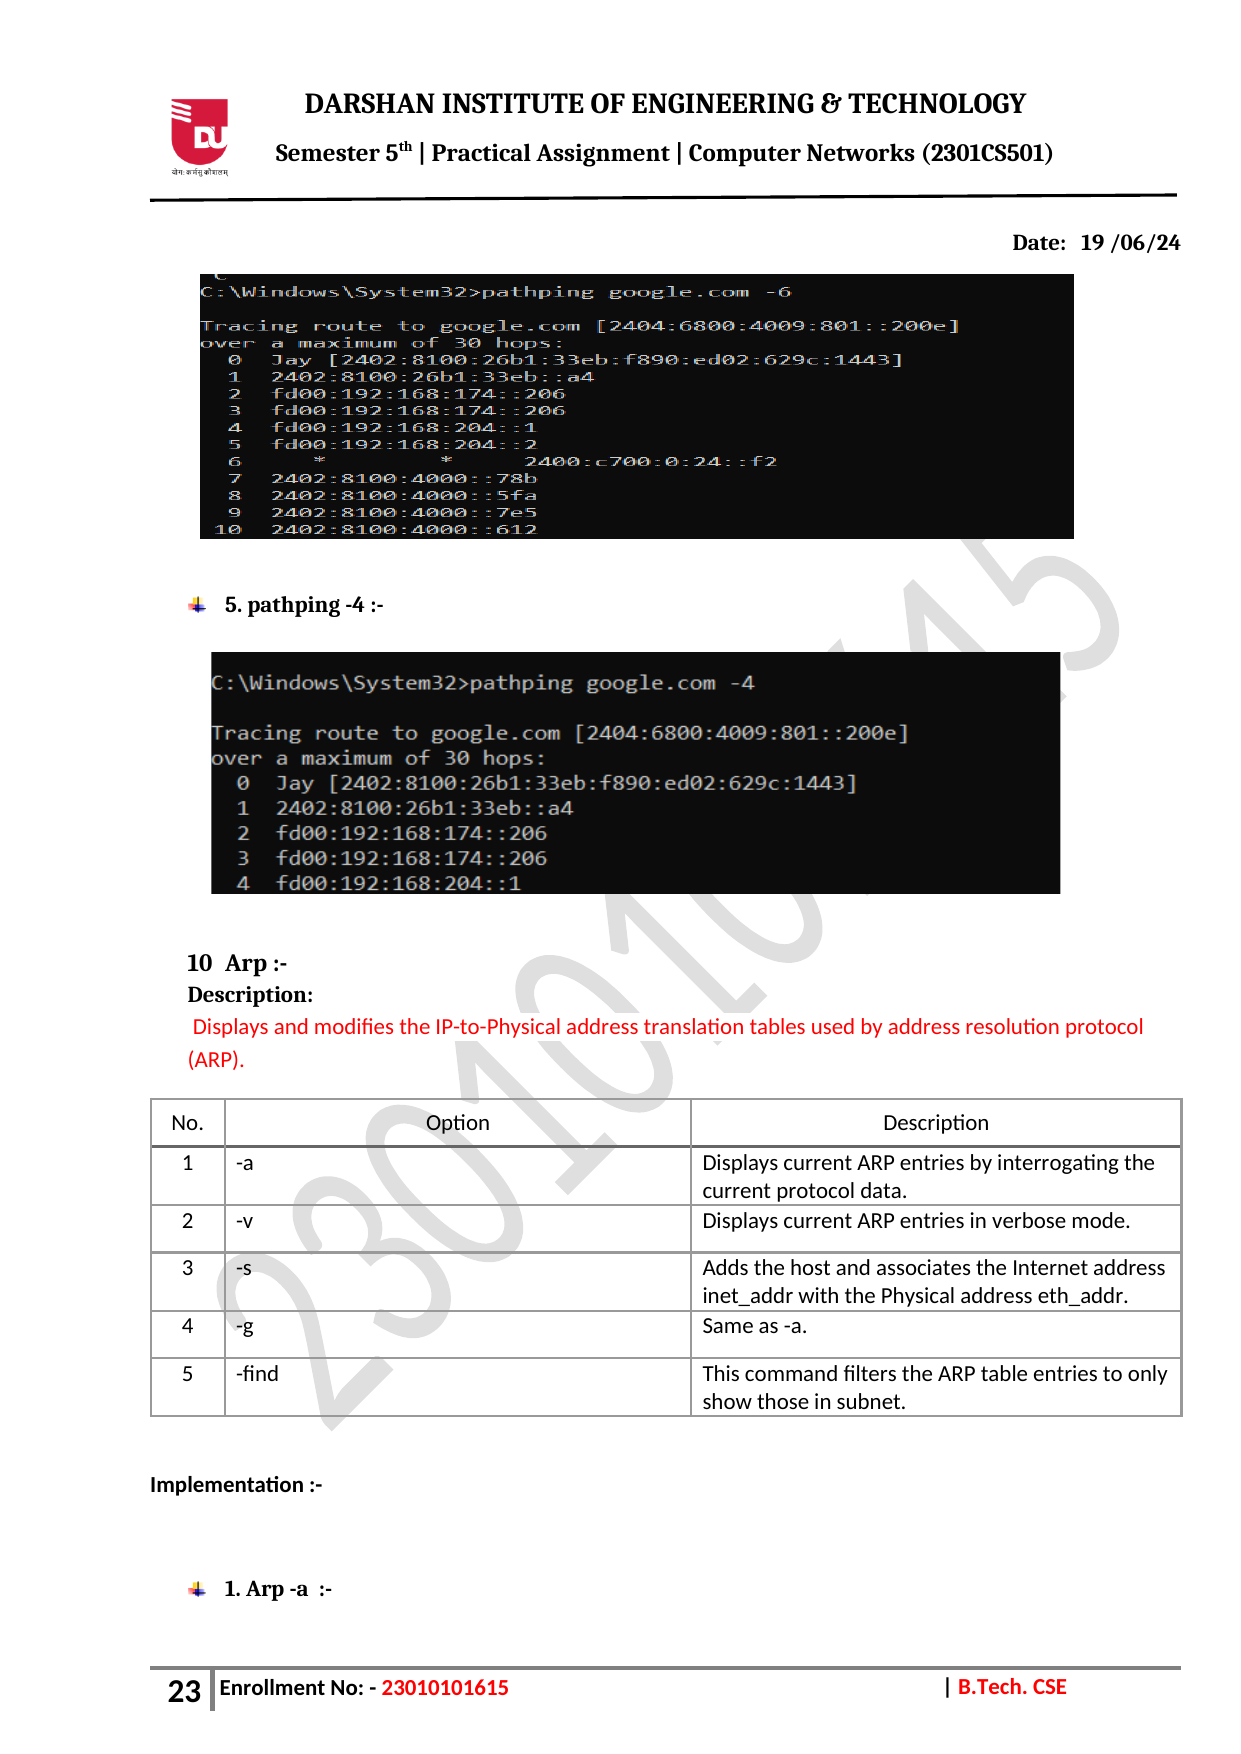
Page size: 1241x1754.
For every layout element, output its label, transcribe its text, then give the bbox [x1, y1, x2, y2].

table_header No. [152, 1100, 224, 1145]
picture [188, 1580, 206, 1597]
picture [188, 595, 206, 613]
table_cell 1 [152, 1148, 224, 1204]
table_cell Adds the host and associates the Internet address inet_addr with the Physical address eth_addr. [692, 1254, 1180, 1309]
table_cell 3 [152, 1254, 224, 1309]
table_cell Same as -a. [692, 1312, 1180, 1357]
text Implementation :- [150, 1470, 1181, 1498]
table_cell 5 [152, 1359, 224, 1415]
subtitle Description: [150, 982, 1181, 1009]
list 1. Arp -a :- [187, 1576, 1181, 1602]
list 5. pathping -4 :- [187, 592, 1181, 618]
picture [150, 75, 242, 198]
table_cell -s [226, 1254, 690, 1309]
table_cell -g [226, 1312, 690, 1357]
table_cell 2 [152, 1206, 224, 1251]
table_header Description [692, 1100, 1180, 1145]
table_cell -a [226, 1148, 690, 1204]
table_header Option [226, 1100, 690, 1145]
table_cell This command filters the ARP table entries to only show those in subnet. [692, 1359, 1180, 1415]
table_cell 4 [152, 1312, 224, 1357]
table_cell -find [226, 1359, 690, 1415]
picture [200, 274, 1074, 539]
table_cell -v [226, 1206, 690, 1251]
text Displays and modifies the IP-to-Physical address translation tables used by address resolution protocol (ARP). [187, 1012, 1181, 1073]
picture [211, 652, 1061, 894]
subtitle 10 Arp :- [150, 949, 1181, 978]
table_cell Displays current ARP entries by interrogating the current protocol data. [692, 1148, 1180, 1204]
table_cell Displays current ARP entries in verbose mode. [692, 1206, 1180, 1251]
